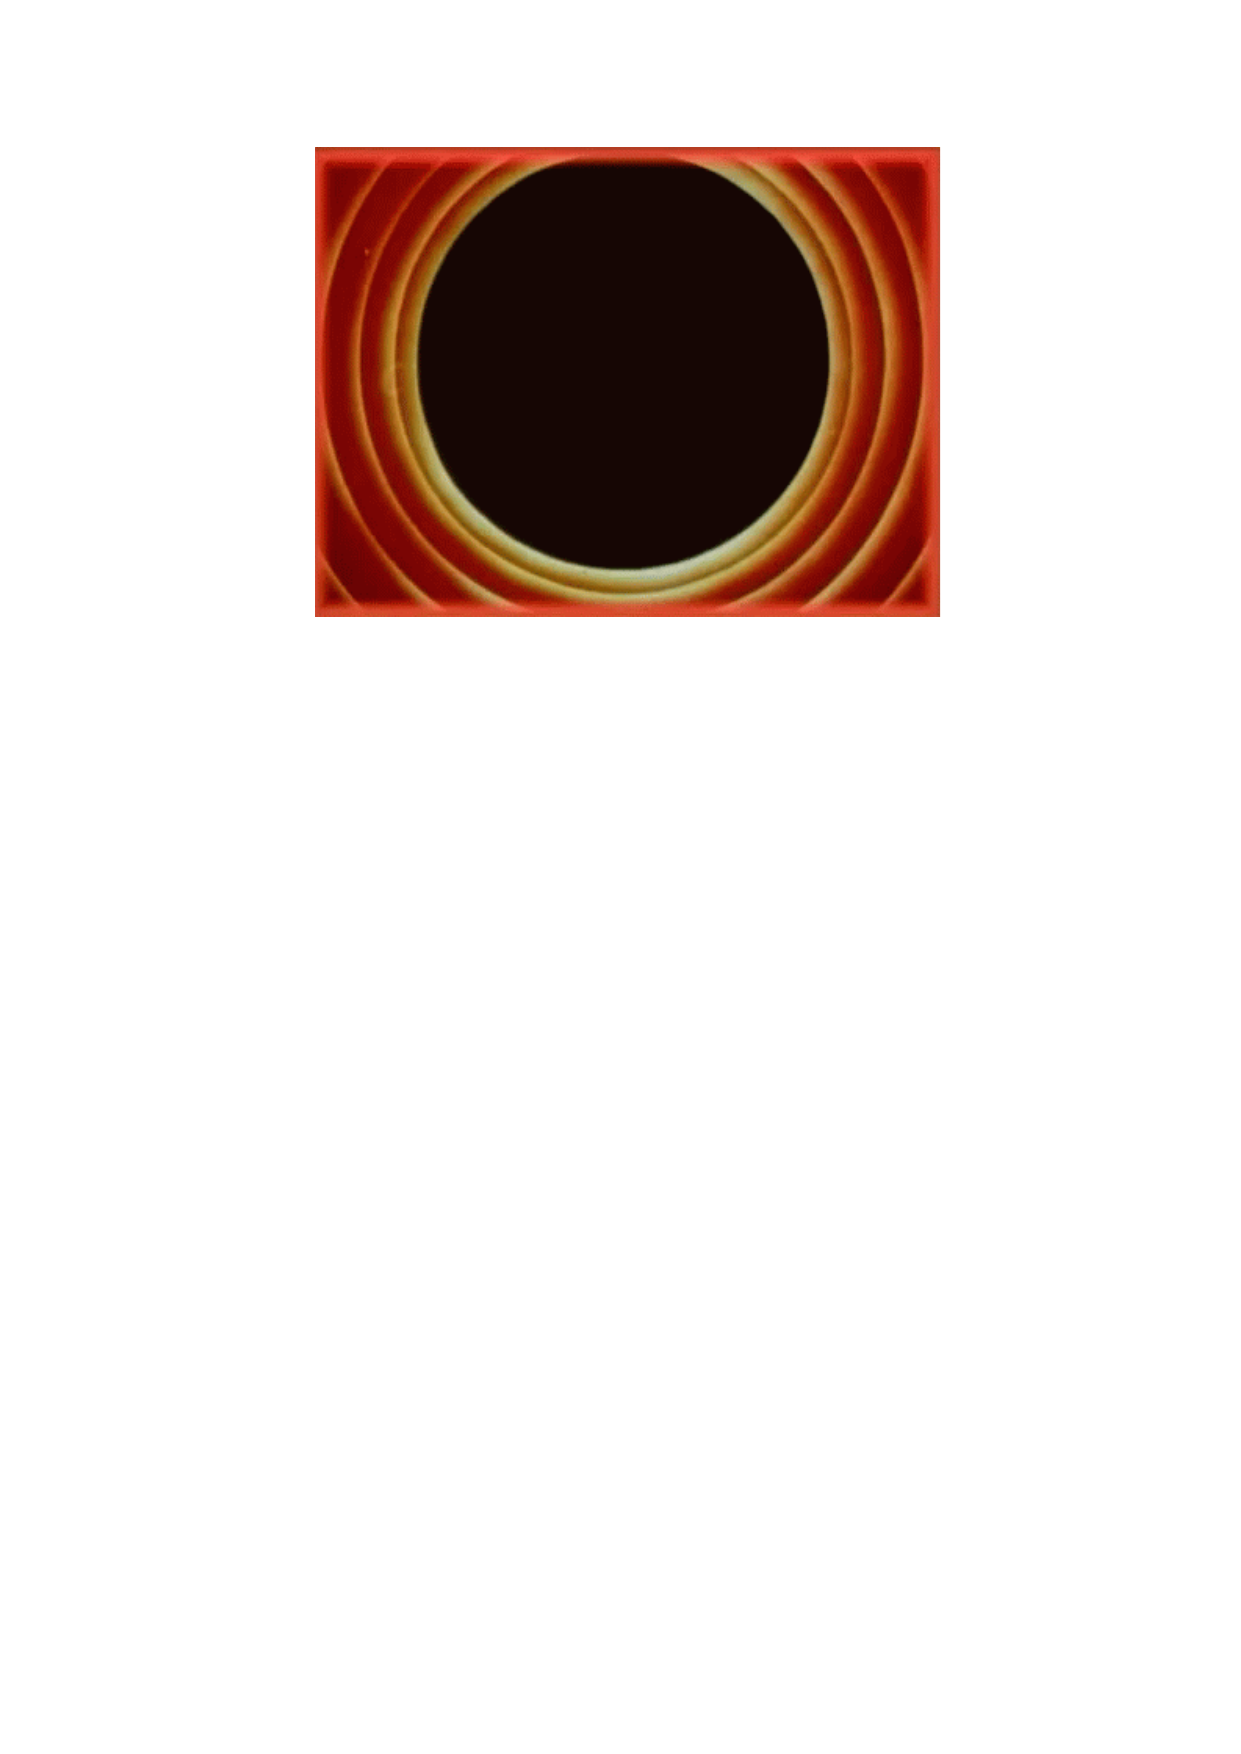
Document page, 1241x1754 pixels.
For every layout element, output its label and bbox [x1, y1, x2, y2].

picture [315, 147, 940, 617]
